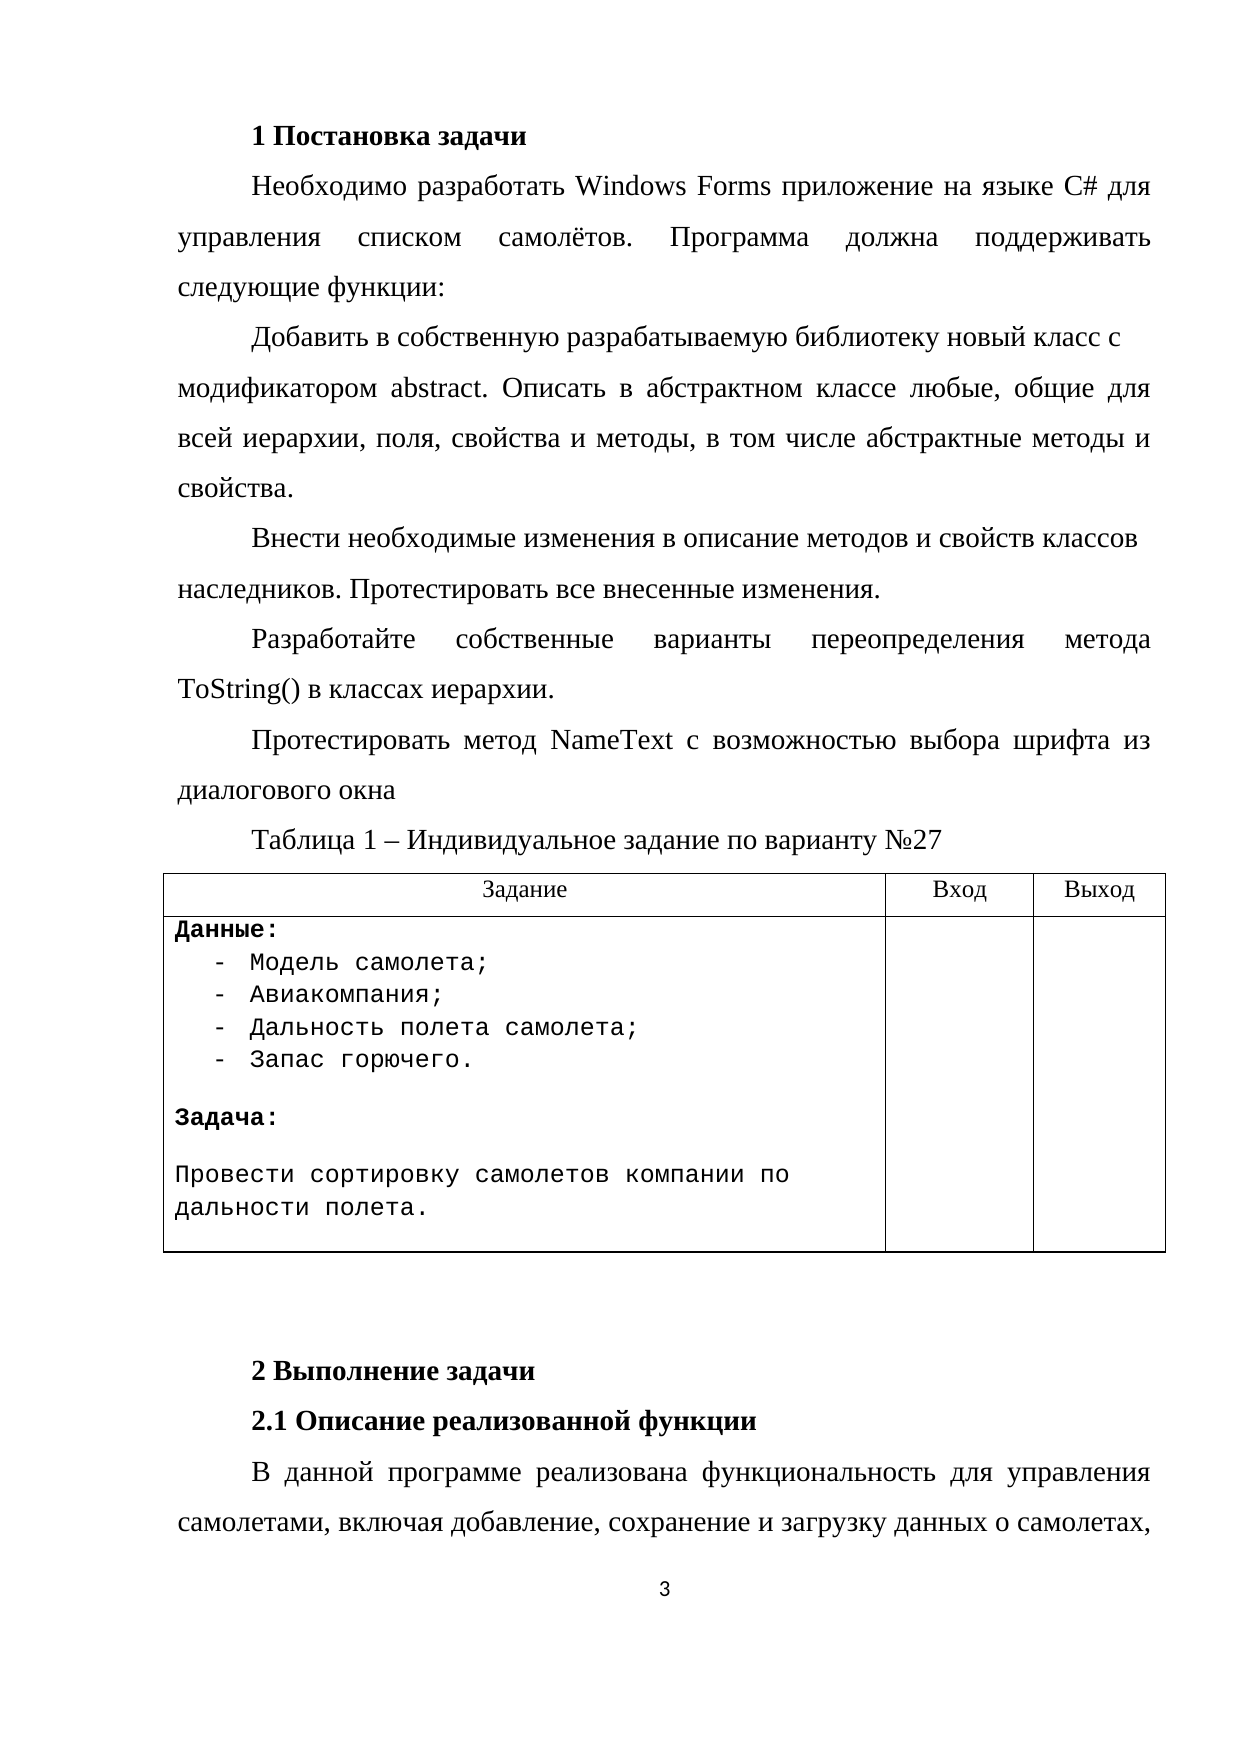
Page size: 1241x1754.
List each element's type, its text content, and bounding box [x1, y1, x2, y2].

text Разработайте собственные варианты переопределения метода ToString() в классах иерархии. [177, 621, 1152, 705]
table_header Задание [164, 874, 885, 916]
table_header Вход [886, 874, 1033, 916]
text наследников. Протестировать все внесенные изменения. [177, 571, 1152, 604]
text Необходимо разработать Windows Forms приложение на языке C# для управления списком самолётов. Программа должна поддерживать следующие функции: [177, 168, 1152, 303]
text 2 Выполнение задачи [177, 1353, 1152, 1387]
table_cell Данные: Модель самолета; Авиакомпания; Дальность полета самолета; Запас горючего. Задача: Провести сортировку самолетов компании по дальности полета. [164, 917, 885, 1251]
text Добавить в собственную разрабатываемую библиотеку новый класс с [177, 319, 1152, 353]
text 1 Постановка задачи [177, 118, 1152, 152]
table_cell [886, 917, 1033, 1251]
text Внести необходимые изменения в описание методов и свойств классов [177, 521, 1152, 554]
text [177, 1454, 1152, 1538]
table_header Выход [1034, 874, 1165, 916]
text 2.1 Описание реализованной функции [177, 1403, 1152, 1437]
table_cell [1034, 917, 1165, 1251]
text модификатором abstract. Описать в абстрактном классе любые, общие для всей иерархии, поля, свойства и методы, в том числе абстрактные методы и свойства. [177, 370, 1152, 504]
text Протестировать метод NameText с возможностью выбора шрифта из диалогового окна [177, 722, 1152, 806]
list Таблица 1 – Индивидуальное задание по варианту №27 [251, 822, 1152, 856]
